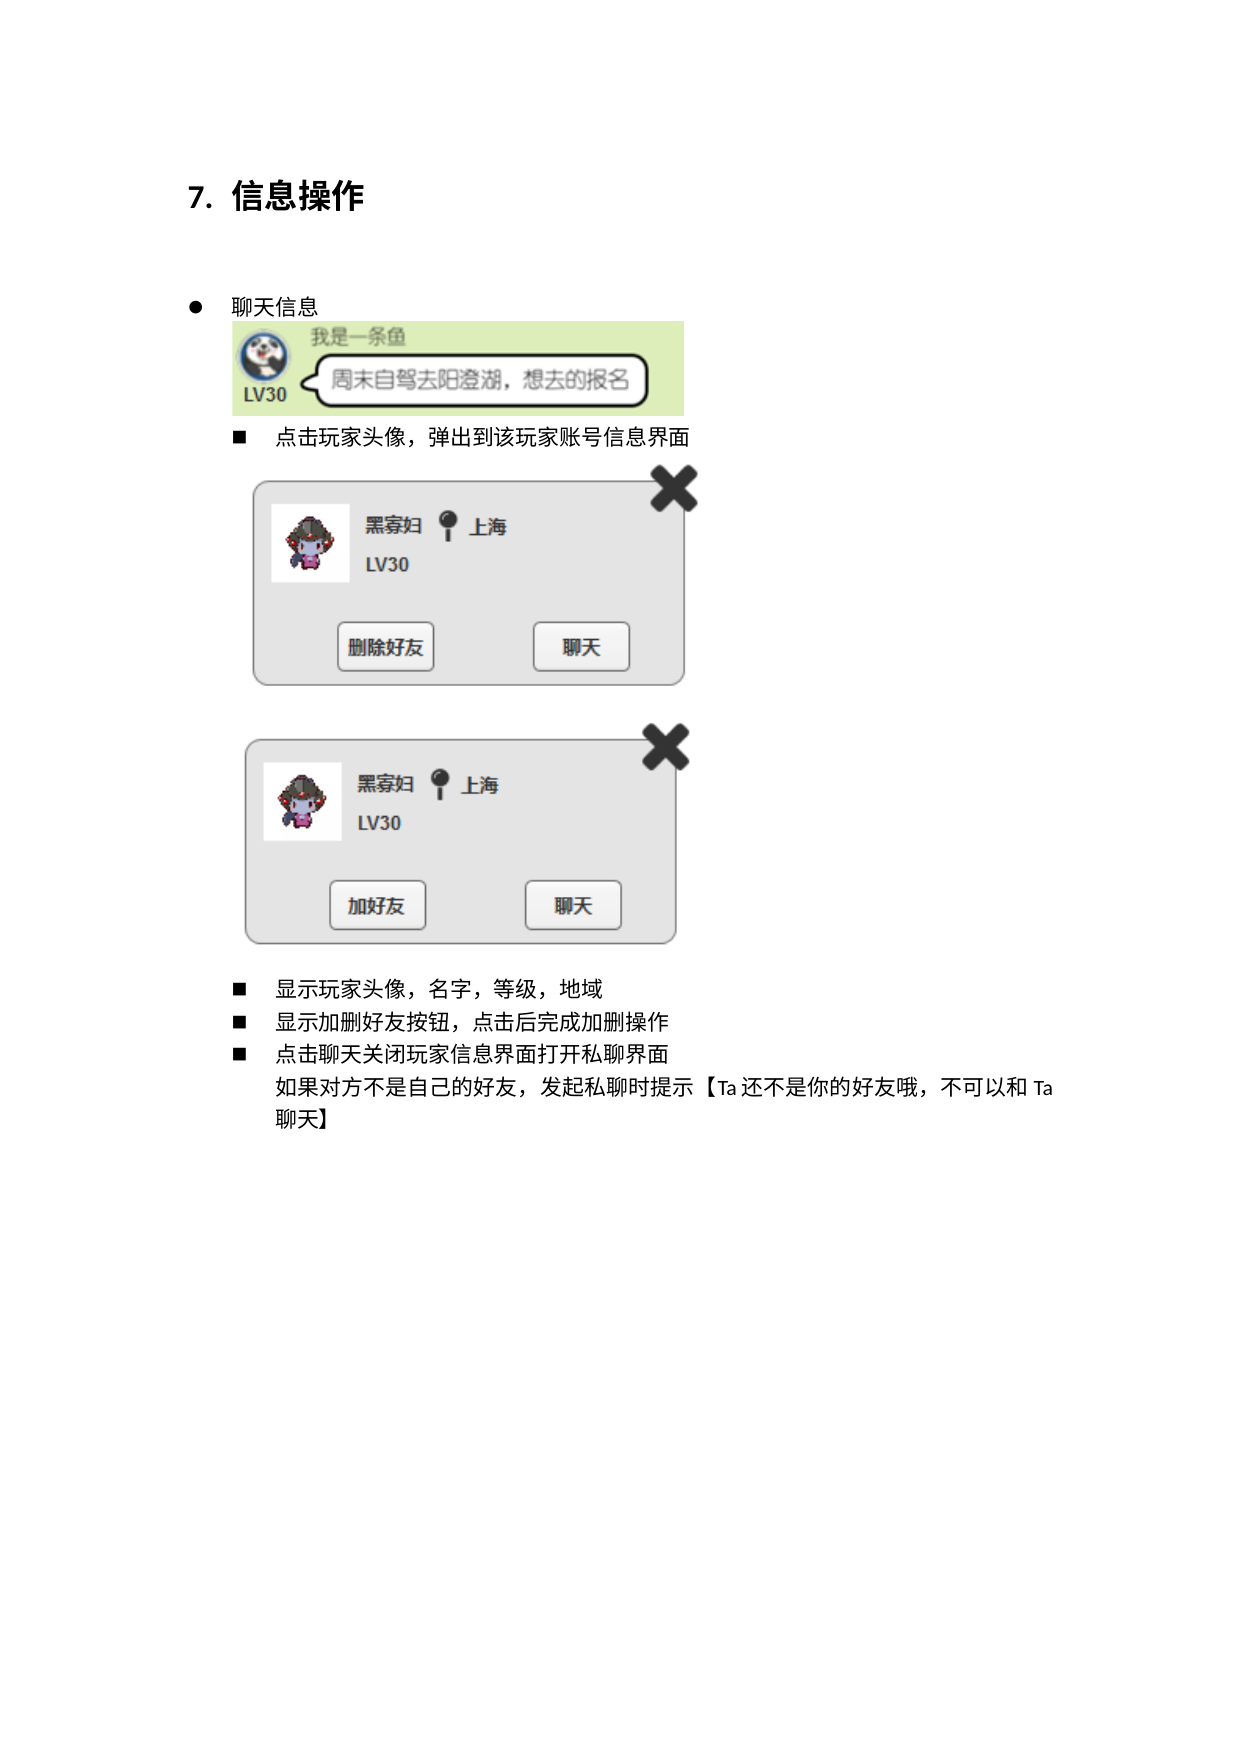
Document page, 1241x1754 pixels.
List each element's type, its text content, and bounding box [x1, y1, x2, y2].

list 聊天信息 [187, 289, 1053, 322]
list 点击聊天关闭玩家信息界面打开私聊界面 [231, 1037, 1053, 1069]
list 如果对方不是自己的好友，发起私聊时提示【Ta还不是你的好友哦，不可以和Ta聊天】 [275, 1069, 1053, 1134]
list 显示玩家头像，名字，等级，地域 [231, 972, 1053, 1004]
subtitle 信息操作 [187, 162, 1053, 227]
picture [231, 451, 703, 697]
list 显示加删好友按钮，点击后完成加删操作 [231, 1004, 1053, 1037]
picture [231, 321, 685, 416]
picture [231, 711, 691, 954]
list 点击玩家头像，弹出到该玩家账号信息界面 [231, 419, 1053, 452]
